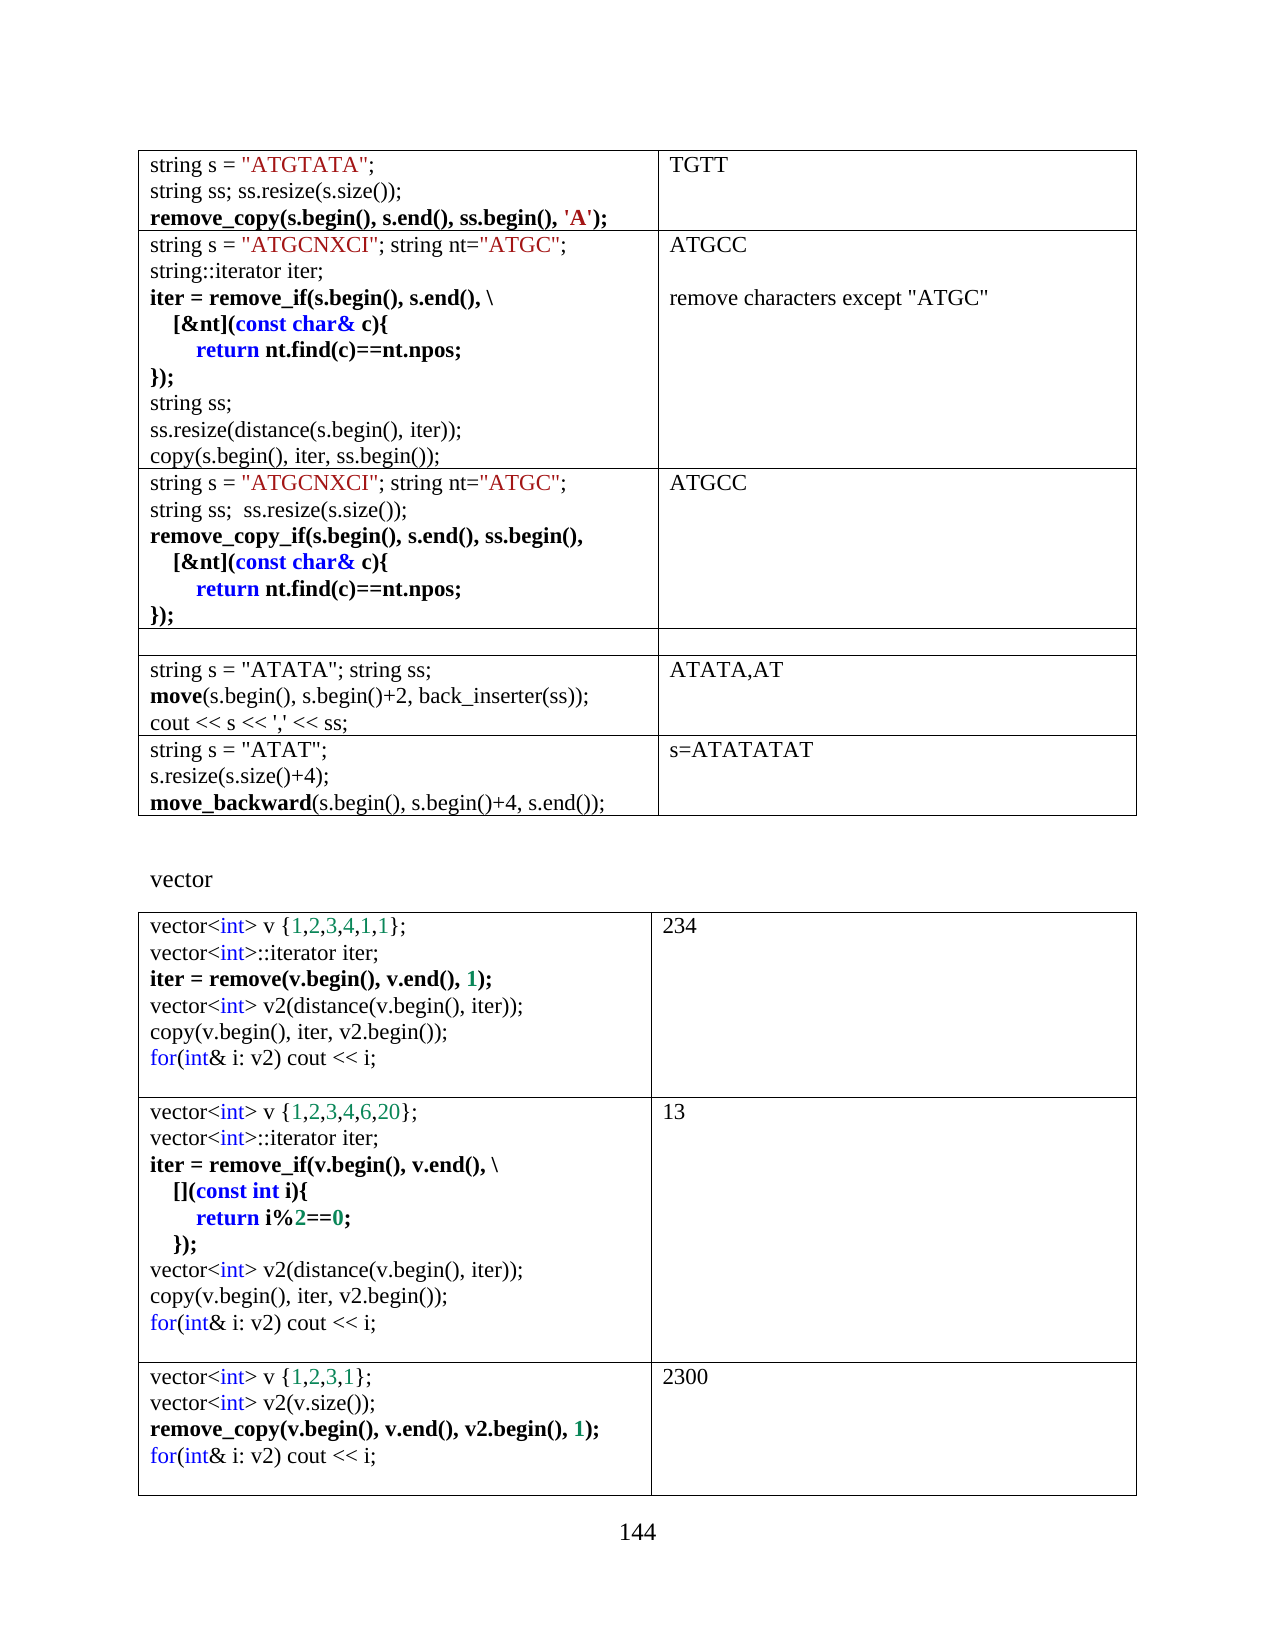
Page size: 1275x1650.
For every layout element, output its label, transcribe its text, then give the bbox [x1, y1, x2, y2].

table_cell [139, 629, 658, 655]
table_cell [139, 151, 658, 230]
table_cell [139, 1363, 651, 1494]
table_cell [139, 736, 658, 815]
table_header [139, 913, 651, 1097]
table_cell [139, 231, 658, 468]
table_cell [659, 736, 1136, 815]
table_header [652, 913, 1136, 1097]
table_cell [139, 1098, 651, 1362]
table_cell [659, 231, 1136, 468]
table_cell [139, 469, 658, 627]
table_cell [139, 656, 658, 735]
text vector [150, 864, 1125, 893]
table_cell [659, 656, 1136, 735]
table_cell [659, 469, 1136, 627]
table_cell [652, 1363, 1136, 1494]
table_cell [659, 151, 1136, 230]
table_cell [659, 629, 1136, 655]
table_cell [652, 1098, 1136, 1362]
